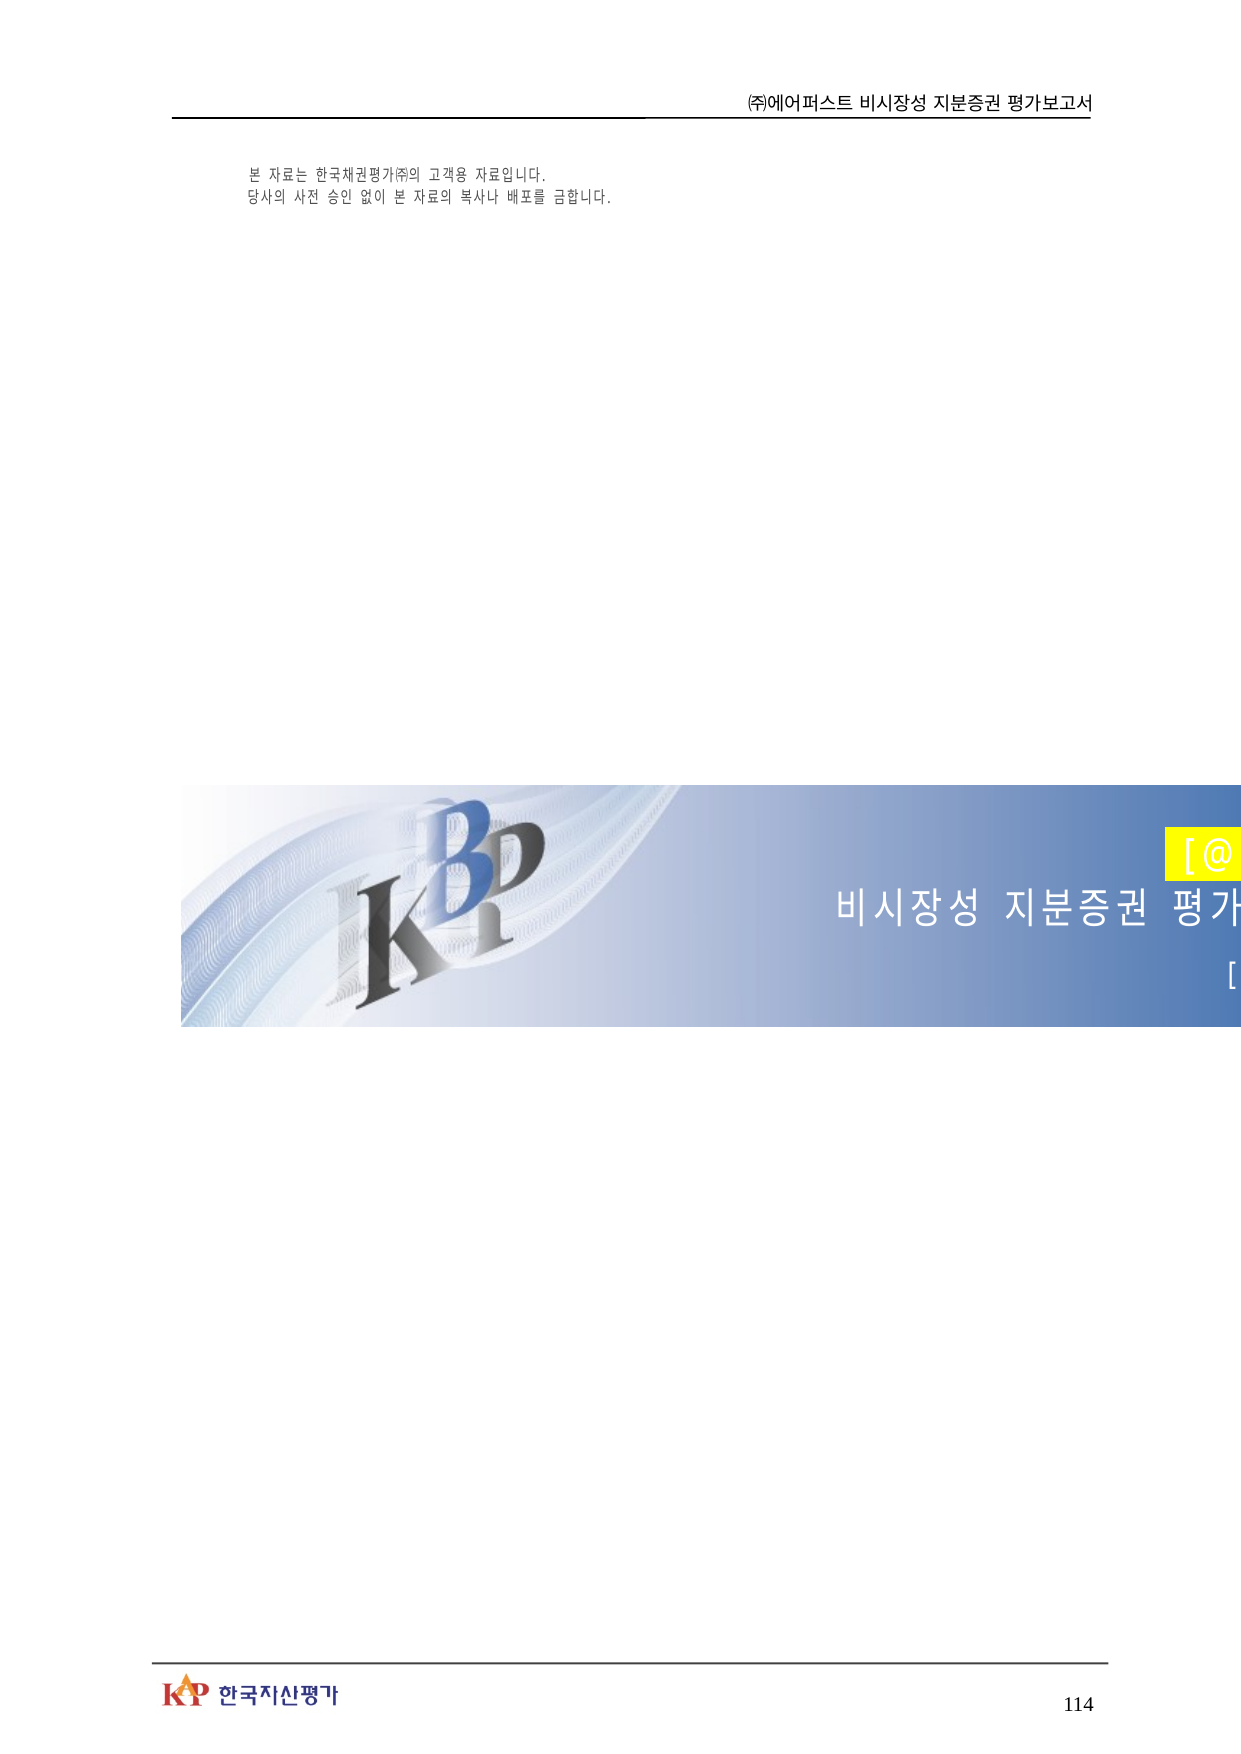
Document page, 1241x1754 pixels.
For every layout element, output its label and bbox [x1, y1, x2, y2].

picture [155, 1669, 345, 1714]
